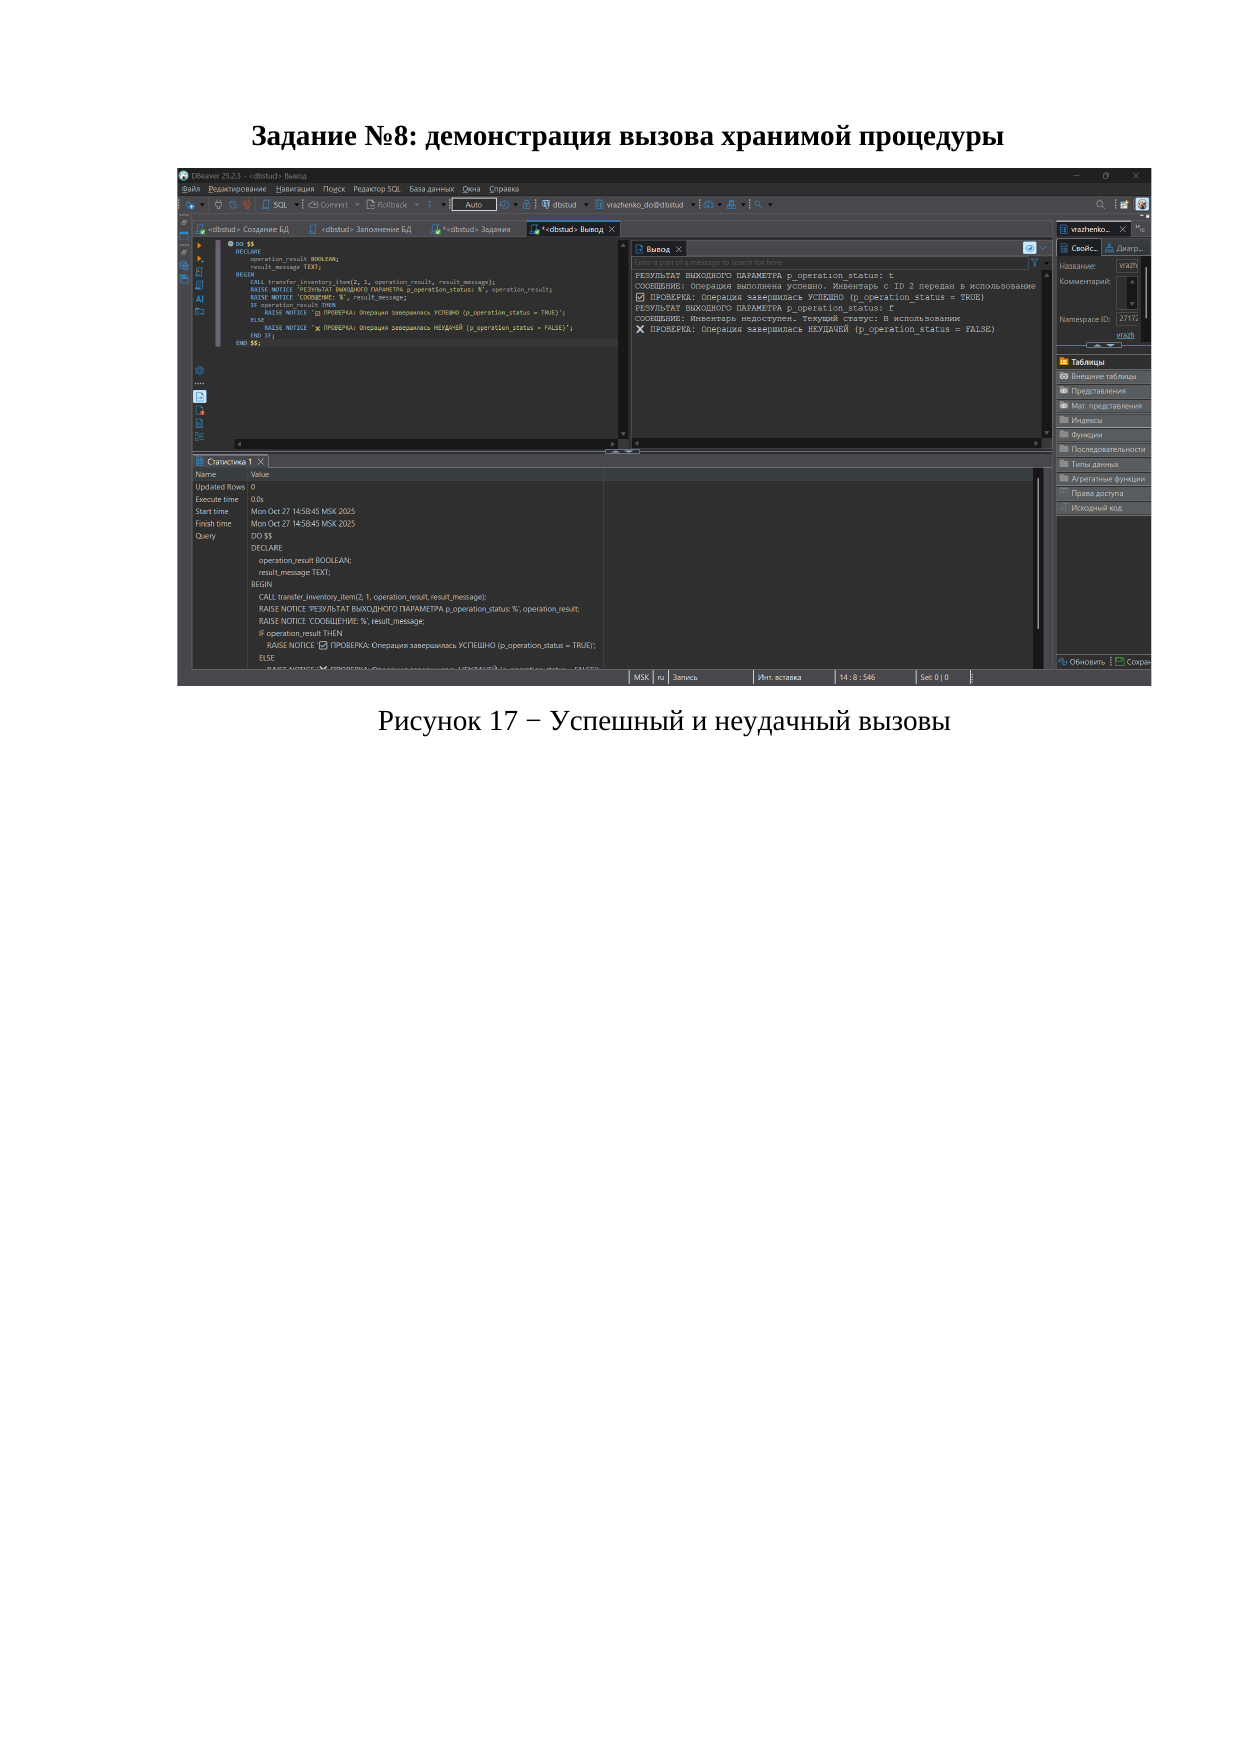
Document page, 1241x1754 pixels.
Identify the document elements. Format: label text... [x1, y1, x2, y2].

text Рисунок 17 − Успешный и неудачный вызовы [177, 703, 1152, 736]
subtitle Задание №8: демонстрация вызова хранимой процедуры [177, 118, 1152, 152]
picture [177, 168, 1152, 686]
